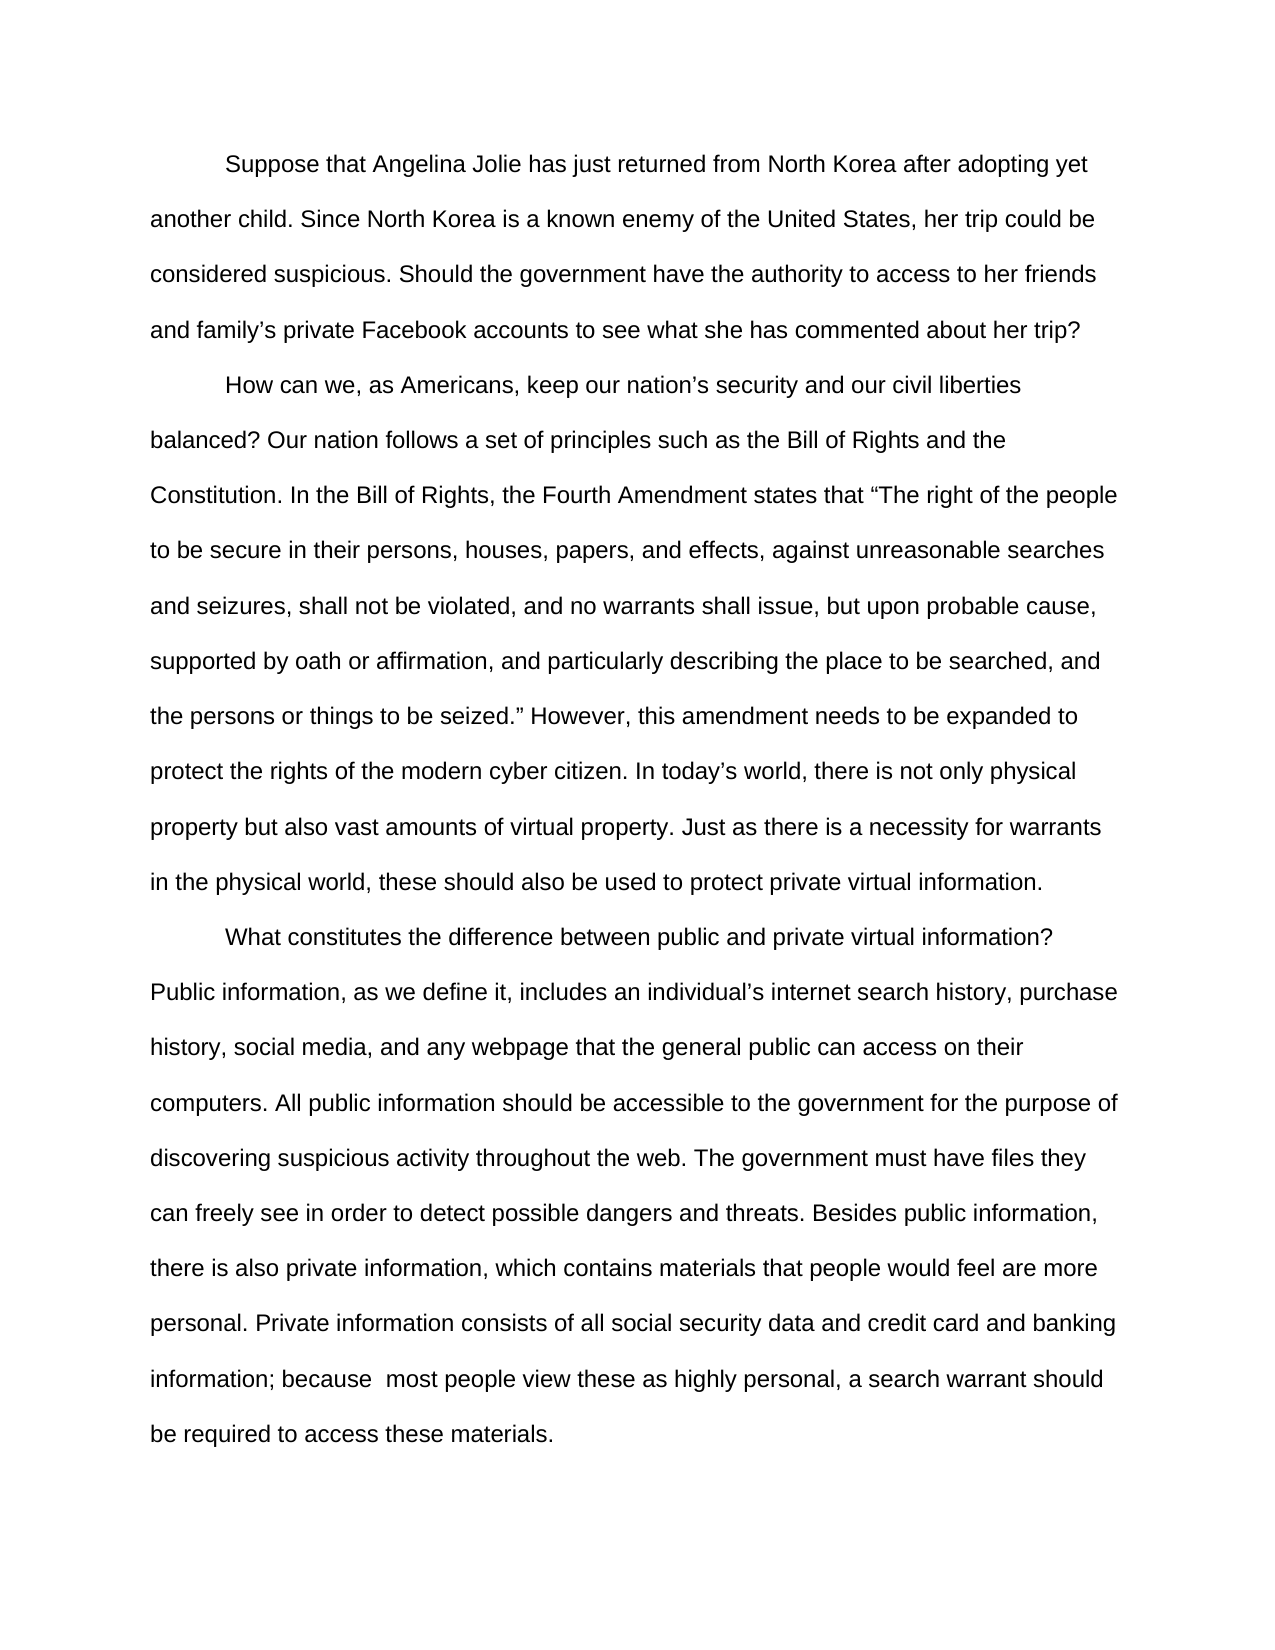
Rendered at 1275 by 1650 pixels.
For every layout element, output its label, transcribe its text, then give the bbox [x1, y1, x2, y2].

text What constitutes the difference between public and private virtual information? Public information, as we define it, includes an individual’s internet search history, purchase history, social media, and any webpage that the general public can access on their computers. All public information should be accessible to the government for the purpose of discovering suspicious activity throughout the web. The government must have files they can freely see in order to detect possible dangers and threats. Besides public information, there is also private information, which contains materials that people would feel are more personal. Private information consists of all social security data and credit card and banking information; because most people view these as highly personal, a search warrant should be required to access these materials. [150, 923, 1125, 1447]
text Suppose that Angelina Jolie has just returned from North Korea after adopting yet another child. Since North Korea is a known enemy of the United States, her trip could be considered suspicious. Should the government have the authority to access to her friends and family’s private Facebook accounts to see what she has commented about her trip? [150, 150, 1125, 343]
text How can we, as Americans, keep our nation’s security and our civil liberties balanced? Our nation follows a set of principles such as the Bill of Rights and the Constitution. In the Bill of Rights, the Fourth Amendment states that “The right of the people to be secure in their persons, houses, papers, and effects, against unreasonable searches and seizures, shall not be violated, and no warrants shall issue, but upon probable cause, supported by oath or affirmation, and particularly describing the place to be searched, and the persons or things to be seized.” However, this amendment needs to be expanded to protect the rights of the modern cyber citizen. In today’s world, there is not only physical property but also vast amounts of virtual property. Just as there is a necessity for warrants in the physical world, these should also be used to protect private virtual information. [150, 371, 1125, 895]
